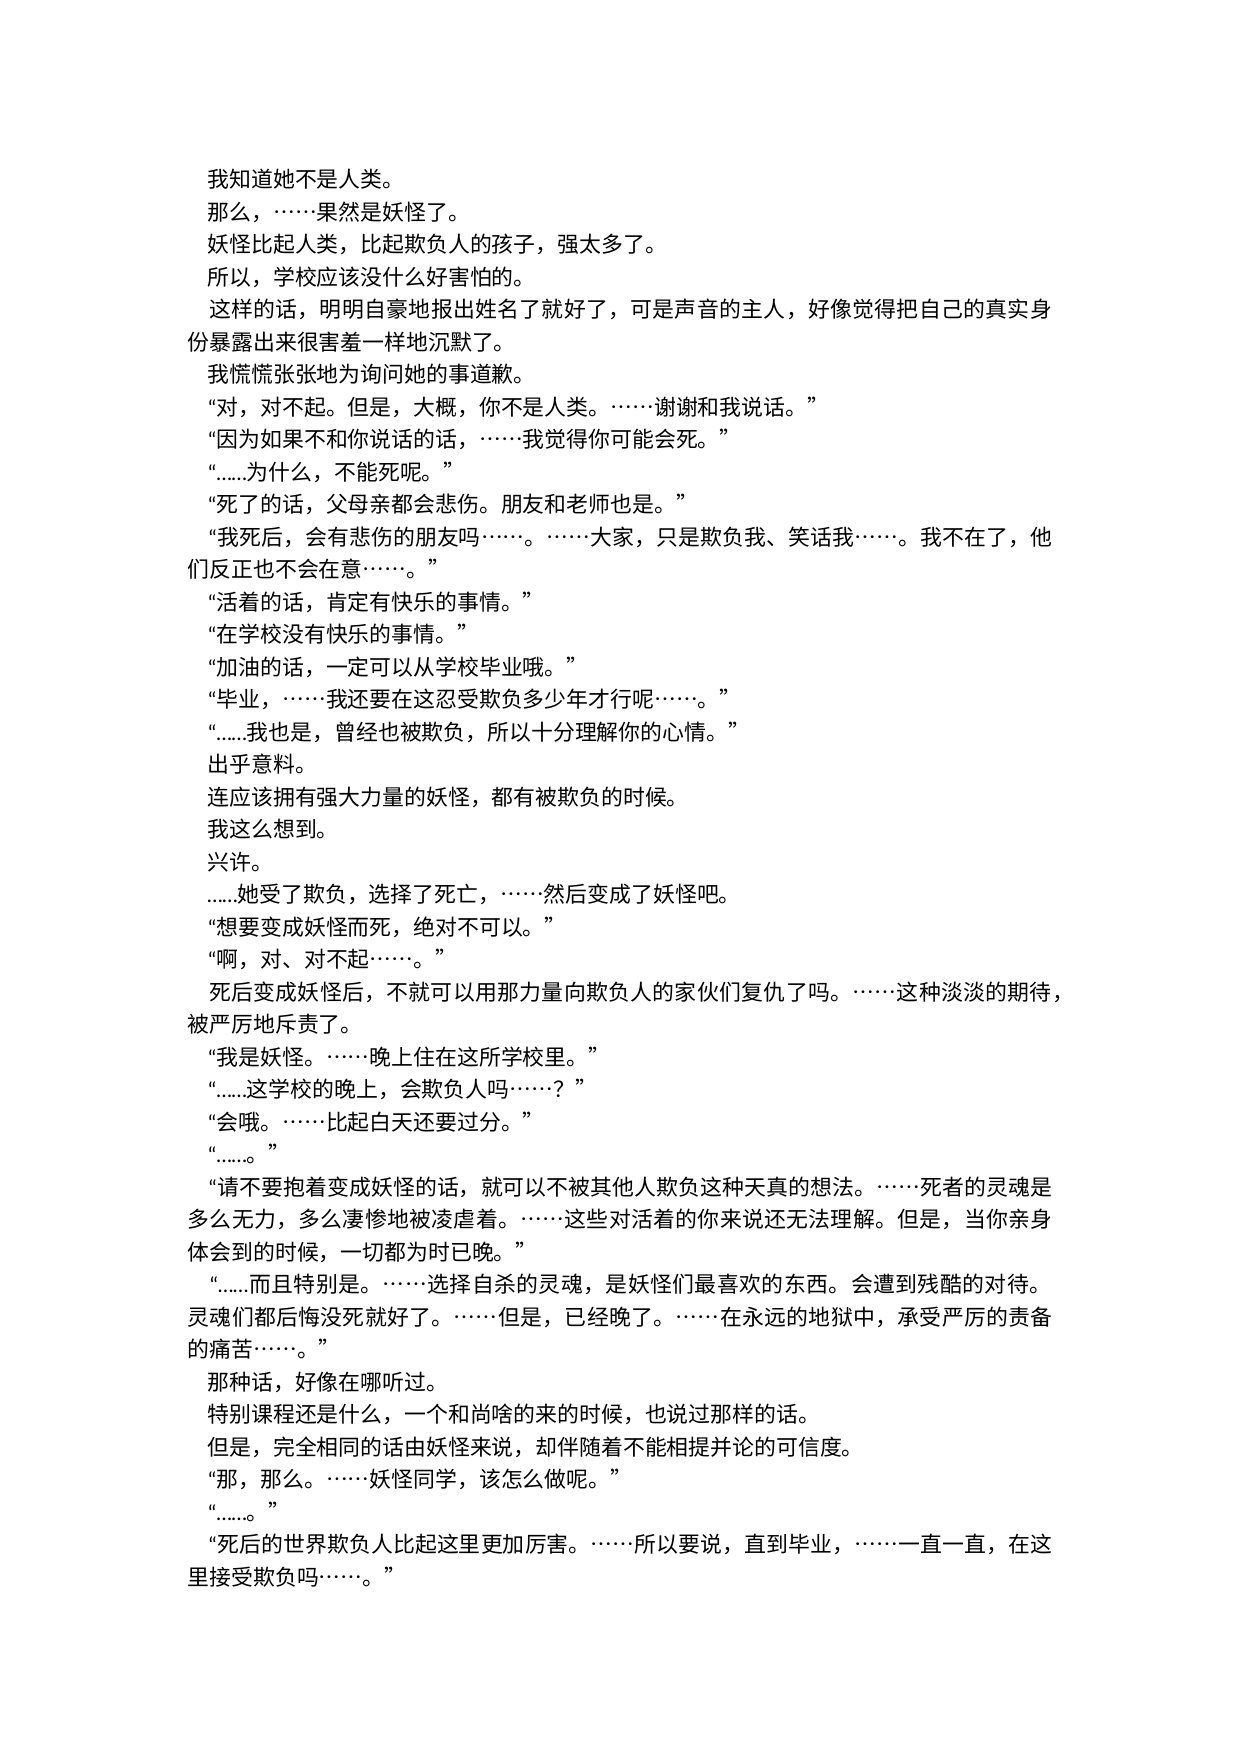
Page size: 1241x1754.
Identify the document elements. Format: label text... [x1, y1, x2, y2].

text “请不要抱着变成妖怪的话，就可以不被其他人欺负这种天真的想法。……死者的灵魂是多么无力，多么凄惨地被凌虐着。……这些对活着的你来说还无法理解。但是，当你亲身体会到的时候，一切都为时已晚。” [187, 1169, 1053, 1267]
text 妖怪比起人类，比起欺负人的孩子，强太多了。 [187, 227, 1053, 259]
text “对，对不起。但是，大概，你不是人类。……谢谢和我说话。” [187, 389, 1053, 422]
text “会哦。……比起白天还要过分。” [187, 1104, 1053, 1137]
text “我是妖怪。……晚上住在这所学校里。” [187, 1039, 1053, 1072]
text 但是，完全相同的话由妖怪来说，却伴随着不能相提并论的可信度。 [187, 1429, 1053, 1462]
text 那么，……果然是妖怪了。 [187, 194, 1053, 227]
text “在学校没有快乐的事情。” [187, 617, 1053, 649]
text 出乎意料。 [187, 747, 1053, 779]
text 兴许。 [187, 844, 1053, 877]
text ……她受了欺负，选择了死亡，……然后变成了妖怪吧。 [187, 877, 1053, 909]
text 所以，学校应该没什么好害怕的。 [187, 259, 1053, 292]
text “……这学校的晚上，会欺负人吗……？” [187, 1072, 1053, 1104]
text “那，那么。……妖怪同学，该怎么做呢。” [187, 1462, 1053, 1494]
text “加油的话，一定可以从学校毕业哦。” [187, 649, 1053, 682]
text “……。” [187, 1494, 1053, 1527]
text “因为如果不和你说话的话，……我觉得你可能会死。” [187, 422, 1053, 454]
text “死了的话，父母亲都会悲伤。朋友和老师也是。” [187, 487, 1053, 519]
text “毕业，……我还要在这忍受欺负多少年才行呢……。” [187, 682, 1053, 714]
text 死后变成妖怪后，不就可以用那力量向欺负人的家伙们复仇了吗。……这种淡淡的期待，被严厉地斥责了。 [187, 974, 1053, 1039]
text 我这么想到。 [187, 812, 1053, 844]
text “死后的世界欺负人比起这里更加厉害。……所以要说，直到毕业，……一直一直，在这里接受欺负吗……。” [187, 1527, 1053, 1592]
text “想要变成妖怪而死，绝对不可以。” [187, 909, 1053, 942]
text 特别课程还是什么，一个和尚啥的来的时候，也说过那样的话。 [187, 1397, 1053, 1429]
text 我慌慌张张地为询问她的事道歉。 [187, 357, 1053, 389]
text 连应该拥有强大力量的妖怪，都有被欺负的时候。 [187, 779, 1053, 812]
text 那种话，好像在哪听过。 [187, 1364, 1053, 1397]
text “……我也是，曾经也被欺负，所以十分理解你的心情。” [187, 714, 1053, 747]
text 我知道她不是人类。 [187, 162, 1053, 194]
text 这样的话，明明自豪地报出姓名了就好了，可是声音的主人，好像觉得把自己的真实身份暴露出来很害羞一样地沉默了。 [187, 292, 1053, 357]
text “我死后，会有悲伤的朋友吗……。……大家，只是欺负我、笑话我……。我不在了，他们反正也不会在意……。” [187, 519, 1053, 584]
text “啊，对、对不起……。” [187, 942, 1053, 974]
text “……而且特别是。……选择自杀的灵魂，是妖怪们最喜欢的东西。会遭到残酷的对待。灵魂们都后悔没死就好了。……但是，已经晚了。……在永远的地狱中，承受严厉的责备的痛苦……。” [187, 1267, 1053, 1364]
text “活着的话，肯定有快乐的事情。” [187, 584, 1053, 617]
text “……为什么，不能死呢。” [187, 454, 1053, 487]
text “……。” [187, 1137, 1053, 1169]
